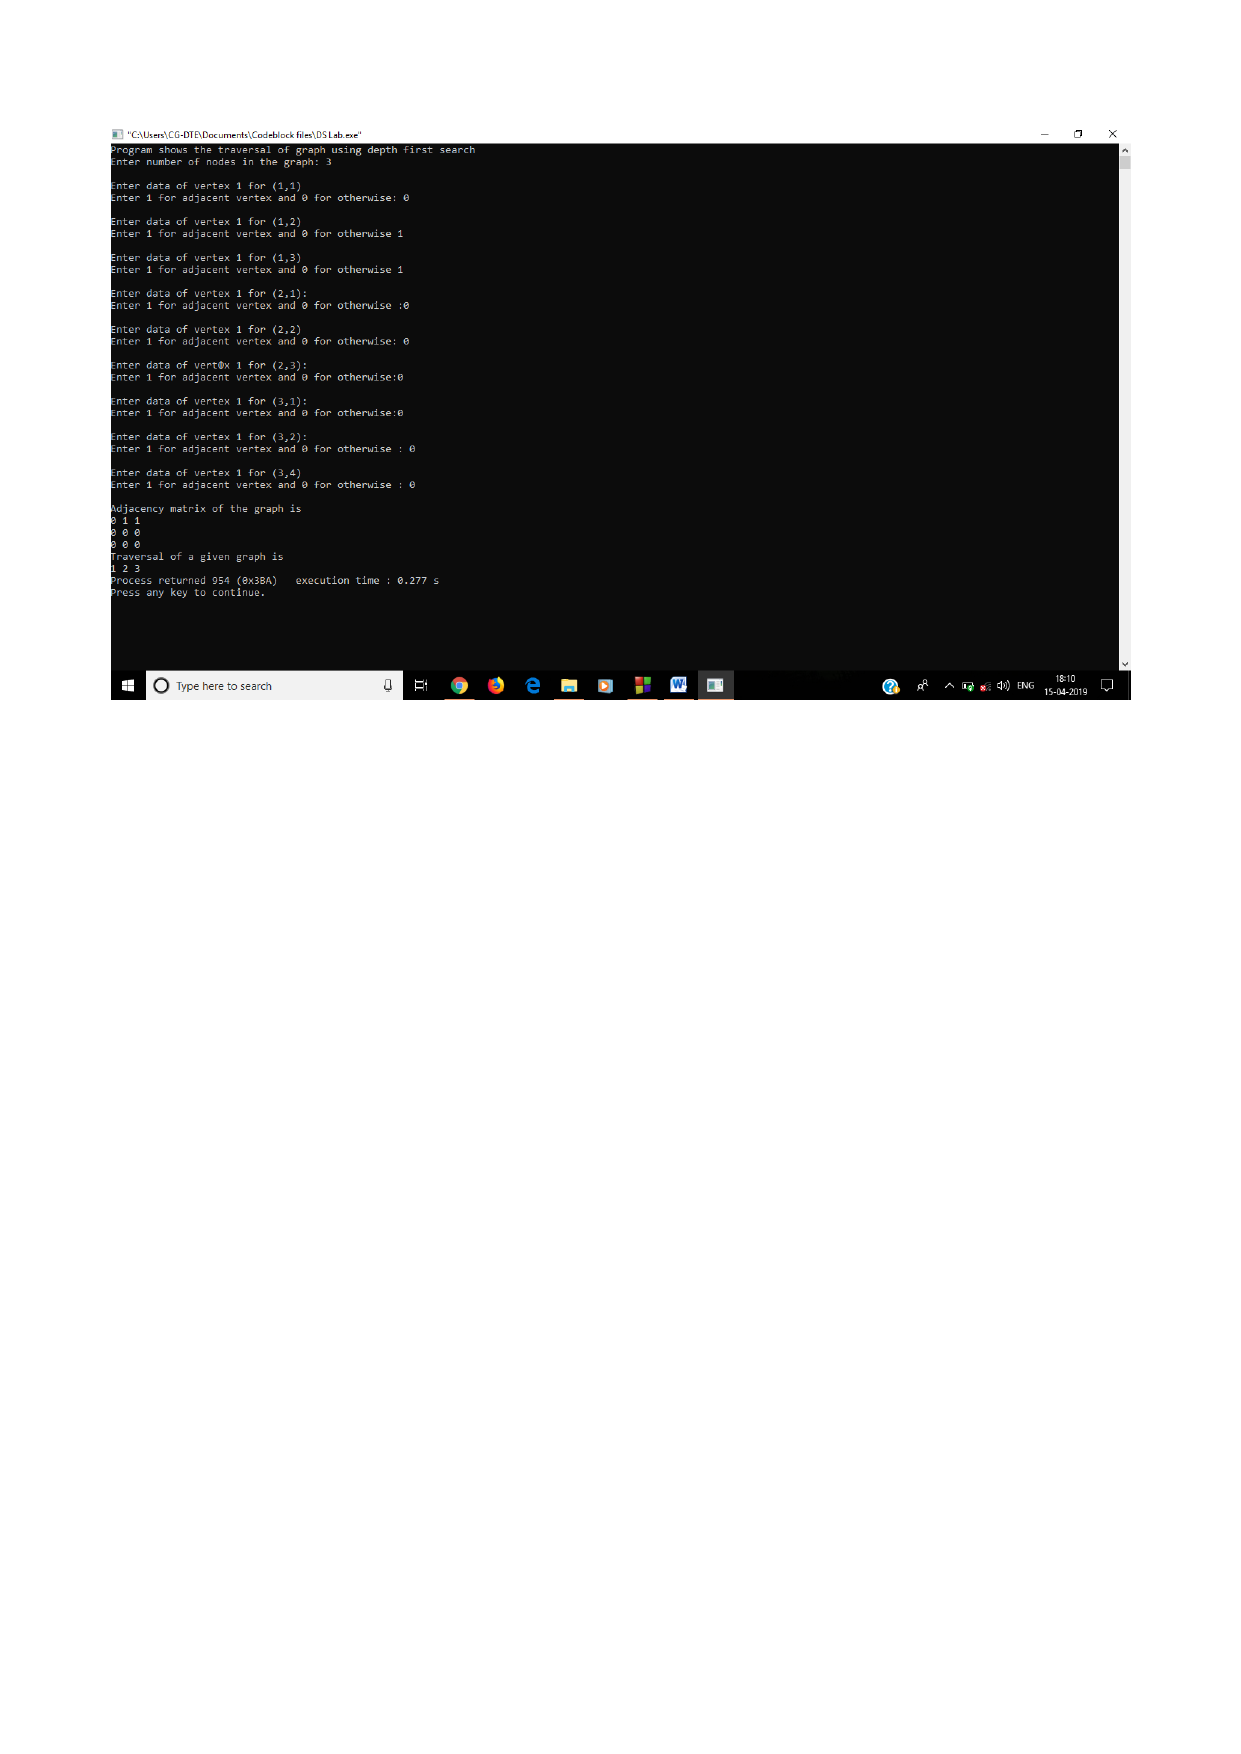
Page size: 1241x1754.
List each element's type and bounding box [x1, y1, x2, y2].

picture [111, 126, 1131, 700]
